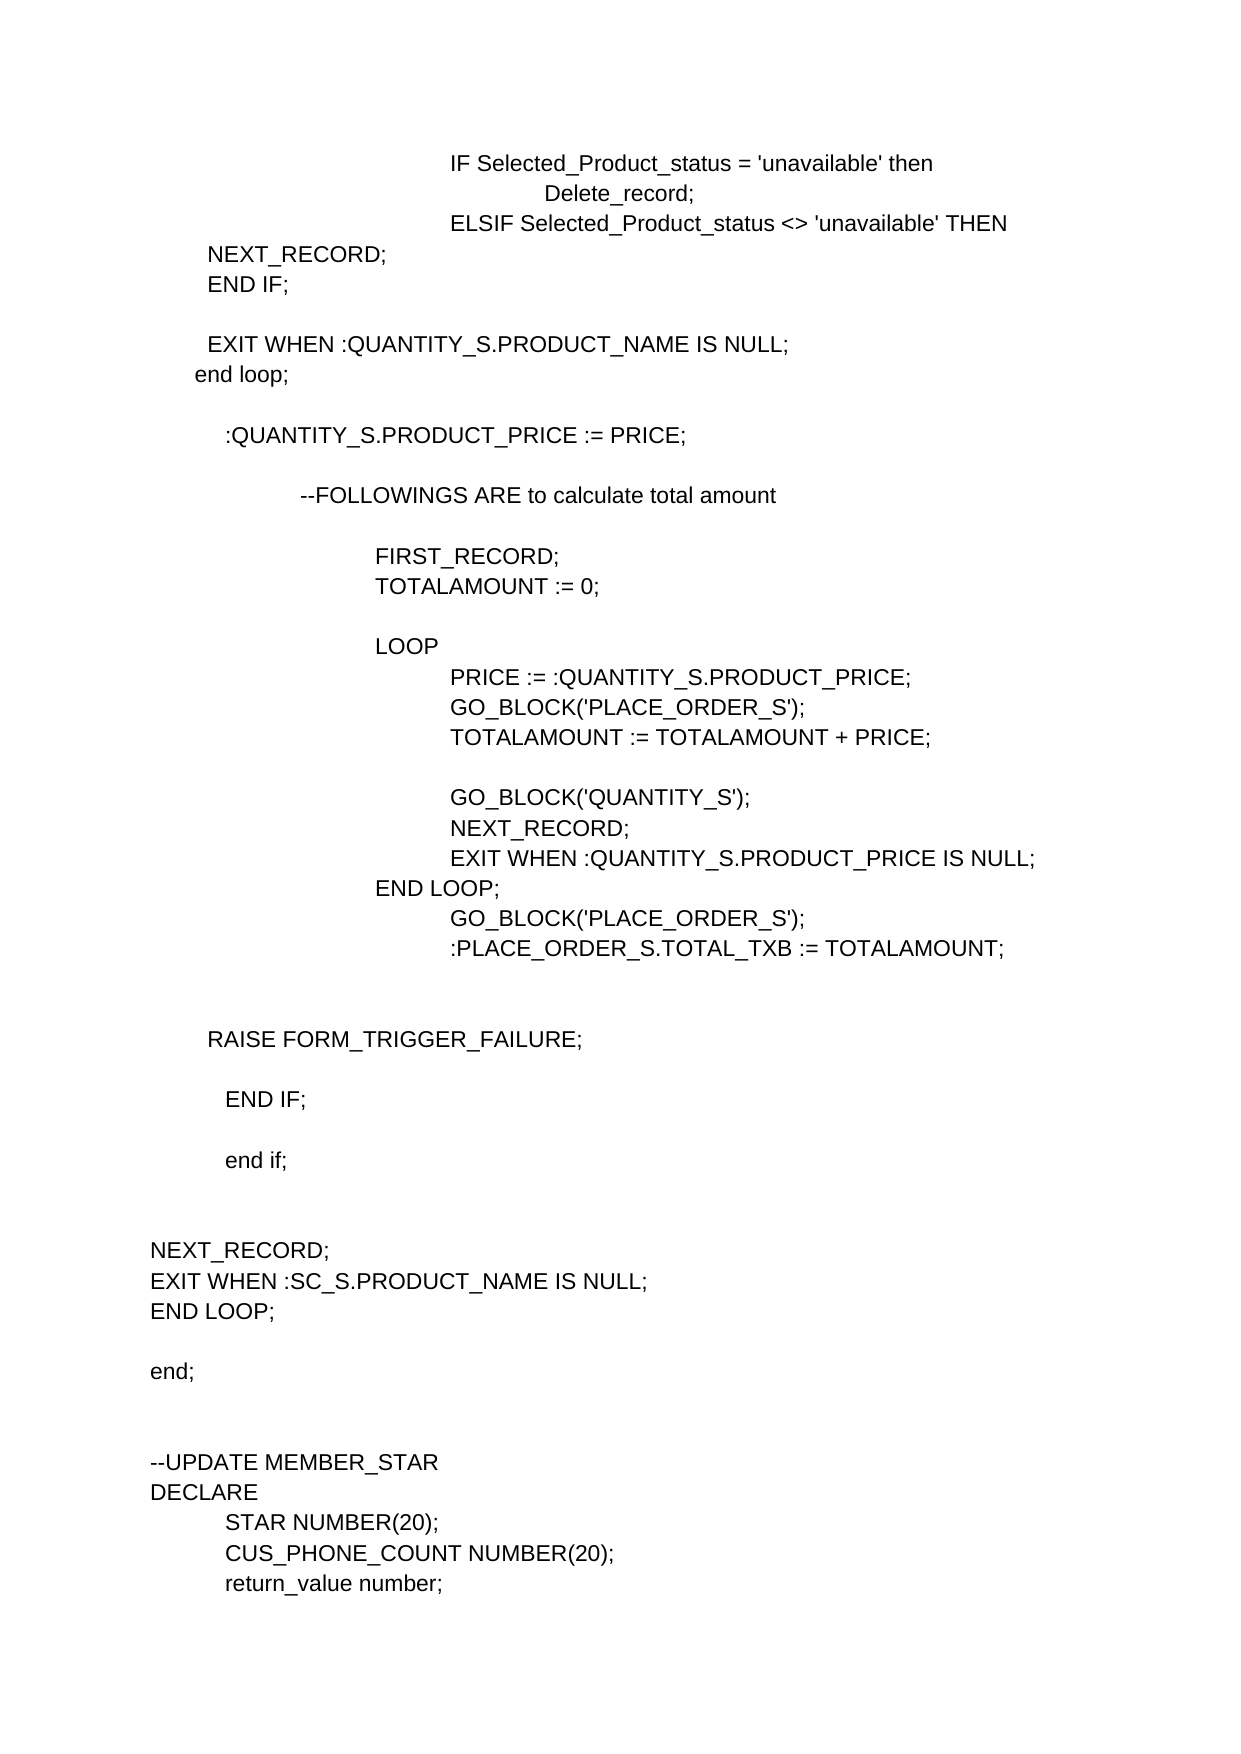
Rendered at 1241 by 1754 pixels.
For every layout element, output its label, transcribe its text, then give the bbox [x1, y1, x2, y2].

text END IF; [150, 1086, 1090, 1113]
text NEXT_RECORD; [150, 241, 1090, 267]
text Delete_record; [150, 180, 1090, 207]
text STAR NUMBER(20); [150, 1509, 1090, 1536]
text end; [150, 1358, 1090, 1385]
text --UPDATE MEMBER_STAR [150, 1449, 1090, 1475]
text EXIT WHEN :QUANTITY_S.PRODUCT_NAME IS NULL; [150, 331, 1090, 358]
text TOTALAMOUNT := TOTALAMOUNT + PRICE; [150, 724, 1090, 750]
text GO_BLOCK('QUANTITY_S'); [150, 784, 1090, 811]
text GO_BLOCK('PLACE_ORDER_S'); [150, 905, 1090, 932]
text NEXT_RECORD; [150, 814, 1090, 841]
text PRICE := :QUANTITY_S.PRODUCT_PRICE; [150, 663, 1090, 690]
text FIRST_RECORD; [150, 543, 1090, 569]
text DECLARE [150, 1479, 1090, 1506]
text RAISE FORM_TRIGGER_FAILURE; [150, 1026, 1090, 1052]
text ELSIF Selected_Product_status <> 'unavailable' THEN [150, 210, 1090, 237]
text IF Selected_Product_status = 'unavailable' then [150, 150, 1090, 176]
text LOOP [150, 633, 1090, 660]
text GO_BLOCK('PLACE_ORDER_S'); [150, 694, 1090, 720]
text end if; [150, 1147, 1090, 1173]
text END IF; [150, 271, 1090, 297]
text return_value number; [150, 1570, 1090, 1596]
text END LOOP; [150, 875, 1090, 901]
text end loop; [150, 361, 1090, 388]
text NEXT_RECORD; [150, 1237, 1090, 1264]
text :QUANTITY_S.PRODUCT_PRICE := PRICE; [150, 422, 1090, 448]
text END LOOP; [150, 1298, 1090, 1324]
text TOTALAMOUNT := 0; [150, 573, 1090, 599]
text EXIT WHEN :SC_S.PRODUCT_NAME IS NULL; [150, 1268, 1090, 1294]
text CUS_PHONE_COUNT NUMBER(20); [150, 1539, 1090, 1566]
text EXIT WHEN :QUANTITY_S.PRODUCT_PRICE IS NULL; [150, 845, 1090, 871]
text --FOLLOWINGS ARE to calculate total amount [150, 482, 1090, 509]
text :PLACE_ORDER_S.TOTAL_TXB := TOTALAMOUNT; [150, 935, 1090, 962]
